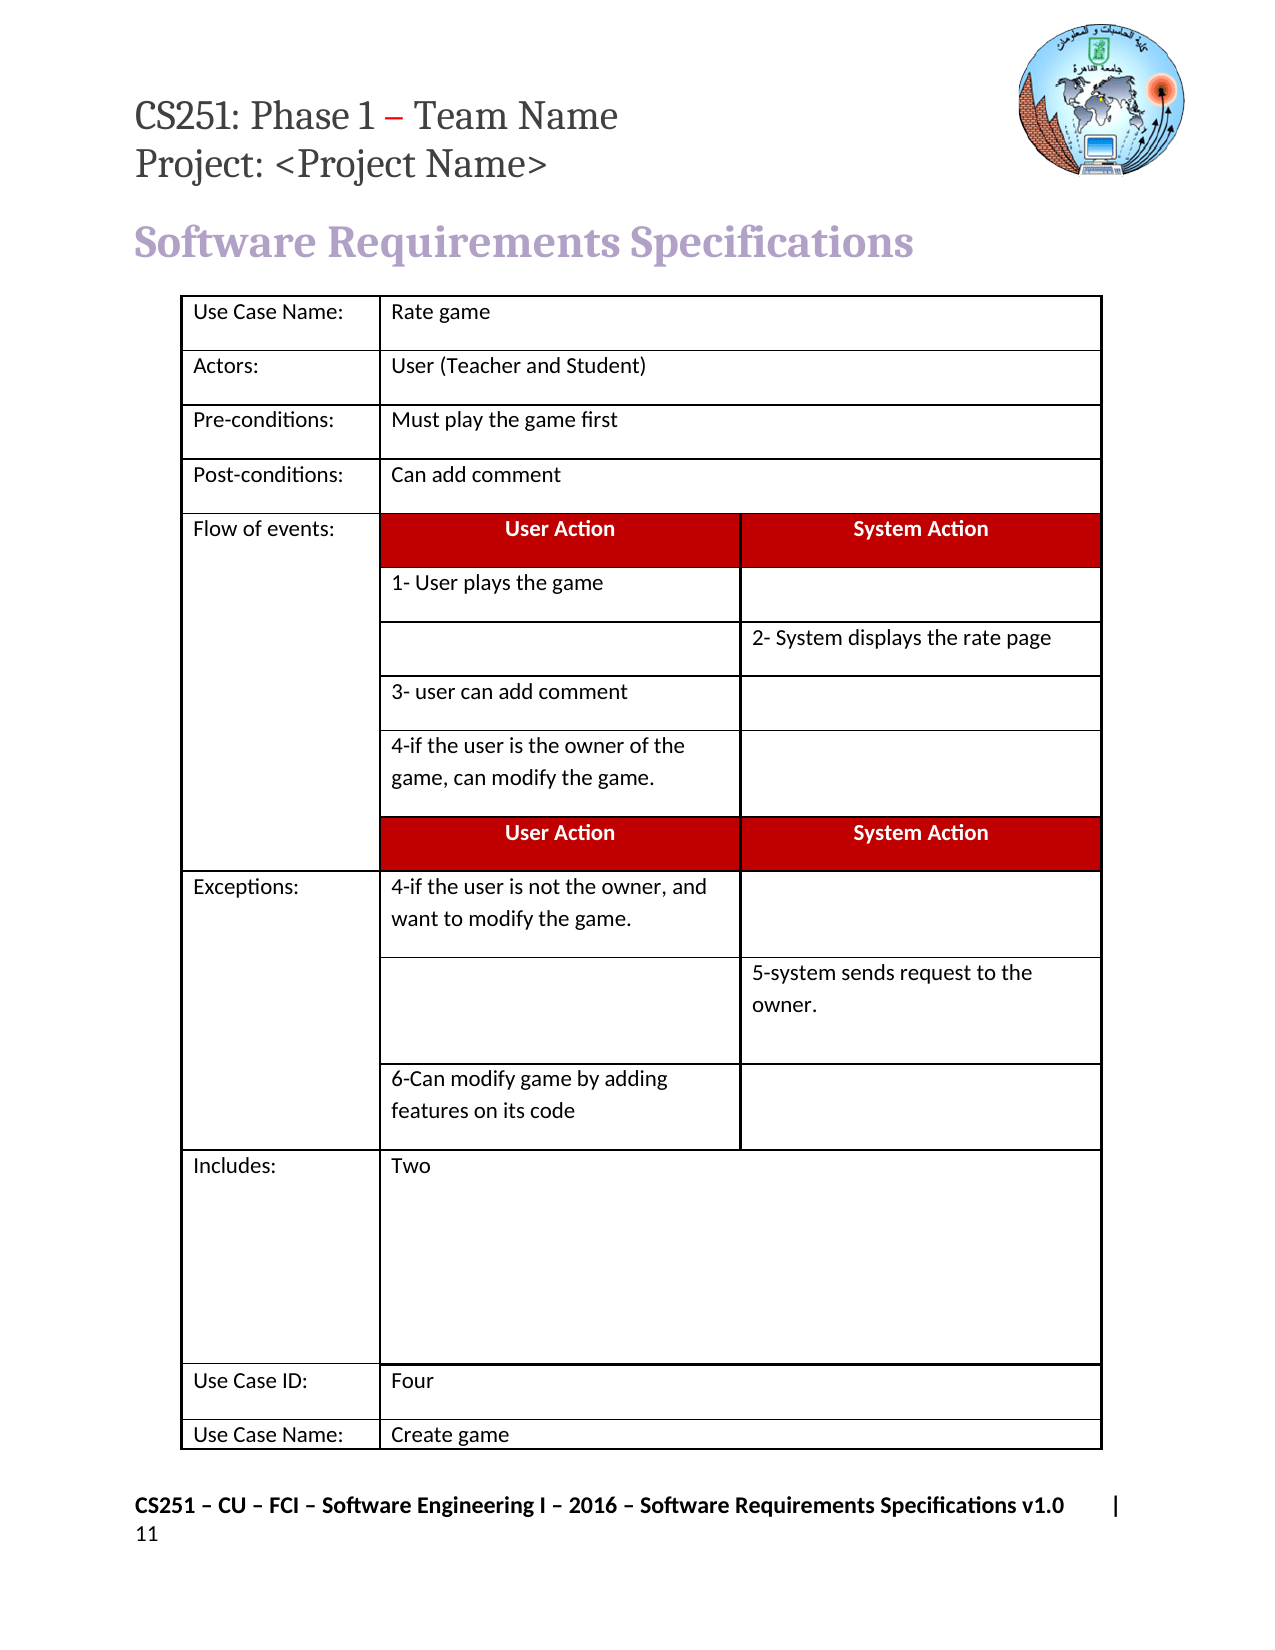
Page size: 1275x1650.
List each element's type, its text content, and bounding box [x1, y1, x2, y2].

table_cell [381, 623, 739, 675]
table_cell 4-if the user is not the owner, and want to modify the game. [381, 872, 739, 957]
table_cell System Action [742, 818, 1100, 870]
table_cell Exceptions: [183, 872, 379, 1149]
table_cell Actors: [183, 351, 379, 404]
table_cell [742, 1065, 1100, 1149]
table_cell 5-system sends request to the owner. [742, 958, 1100, 1063]
table_cell Create game [381, 1420, 1100, 1448]
table_cell [742, 872, 1100, 957]
table_cell User Action [381, 818, 739, 870]
table_cell System Action [742, 514, 1100, 567]
table_cell Two [381, 1151, 1100, 1363]
table_cell Pre-conditions: [183, 406, 379, 458]
table_cell Four [381, 1366, 1100, 1418]
table_cell Must play the game first [381, 406, 1100, 458]
table_cell Includes: [183, 1151, 379, 1363]
table_cell Rate game [381, 297, 1100, 350]
table_cell User Action [381, 514, 739, 567]
table_cell [742, 677, 1100, 729]
table_cell Use Case Name: [183, 1420, 379, 1448]
table_cell [381, 958, 739, 1063]
picture [1018, 24, 1186, 180]
table_cell [742, 731, 1100, 816]
table_cell Use Case ID: [183, 1364, 379, 1418]
table_cell 6-Can modify game by adding features on its code [381, 1065, 739, 1149]
table_cell Can add comment [381, 460, 1100, 512]
table_cell Use Case Name: [183, 297, 379, 350]
table_cell 2- System displays the rate page [742, 623, 1100, 675]
table_cell [742, 568, 1100, 621]
table_cell 3- user can add comment [381, 677, 739, 729]
table_cell Post-conditions: [183, 460, 379, 512]
table_cell User (Teacher and Student) [381, 351, 1100, 404]
table_cell Flow of events: [183, 514, 379, 870]
table_cell 1- User plays the game [381, 568, 739, 621]
table_cell 4-if the user is the owner of the game, can modify the game. [381, 731, 739, 816]
